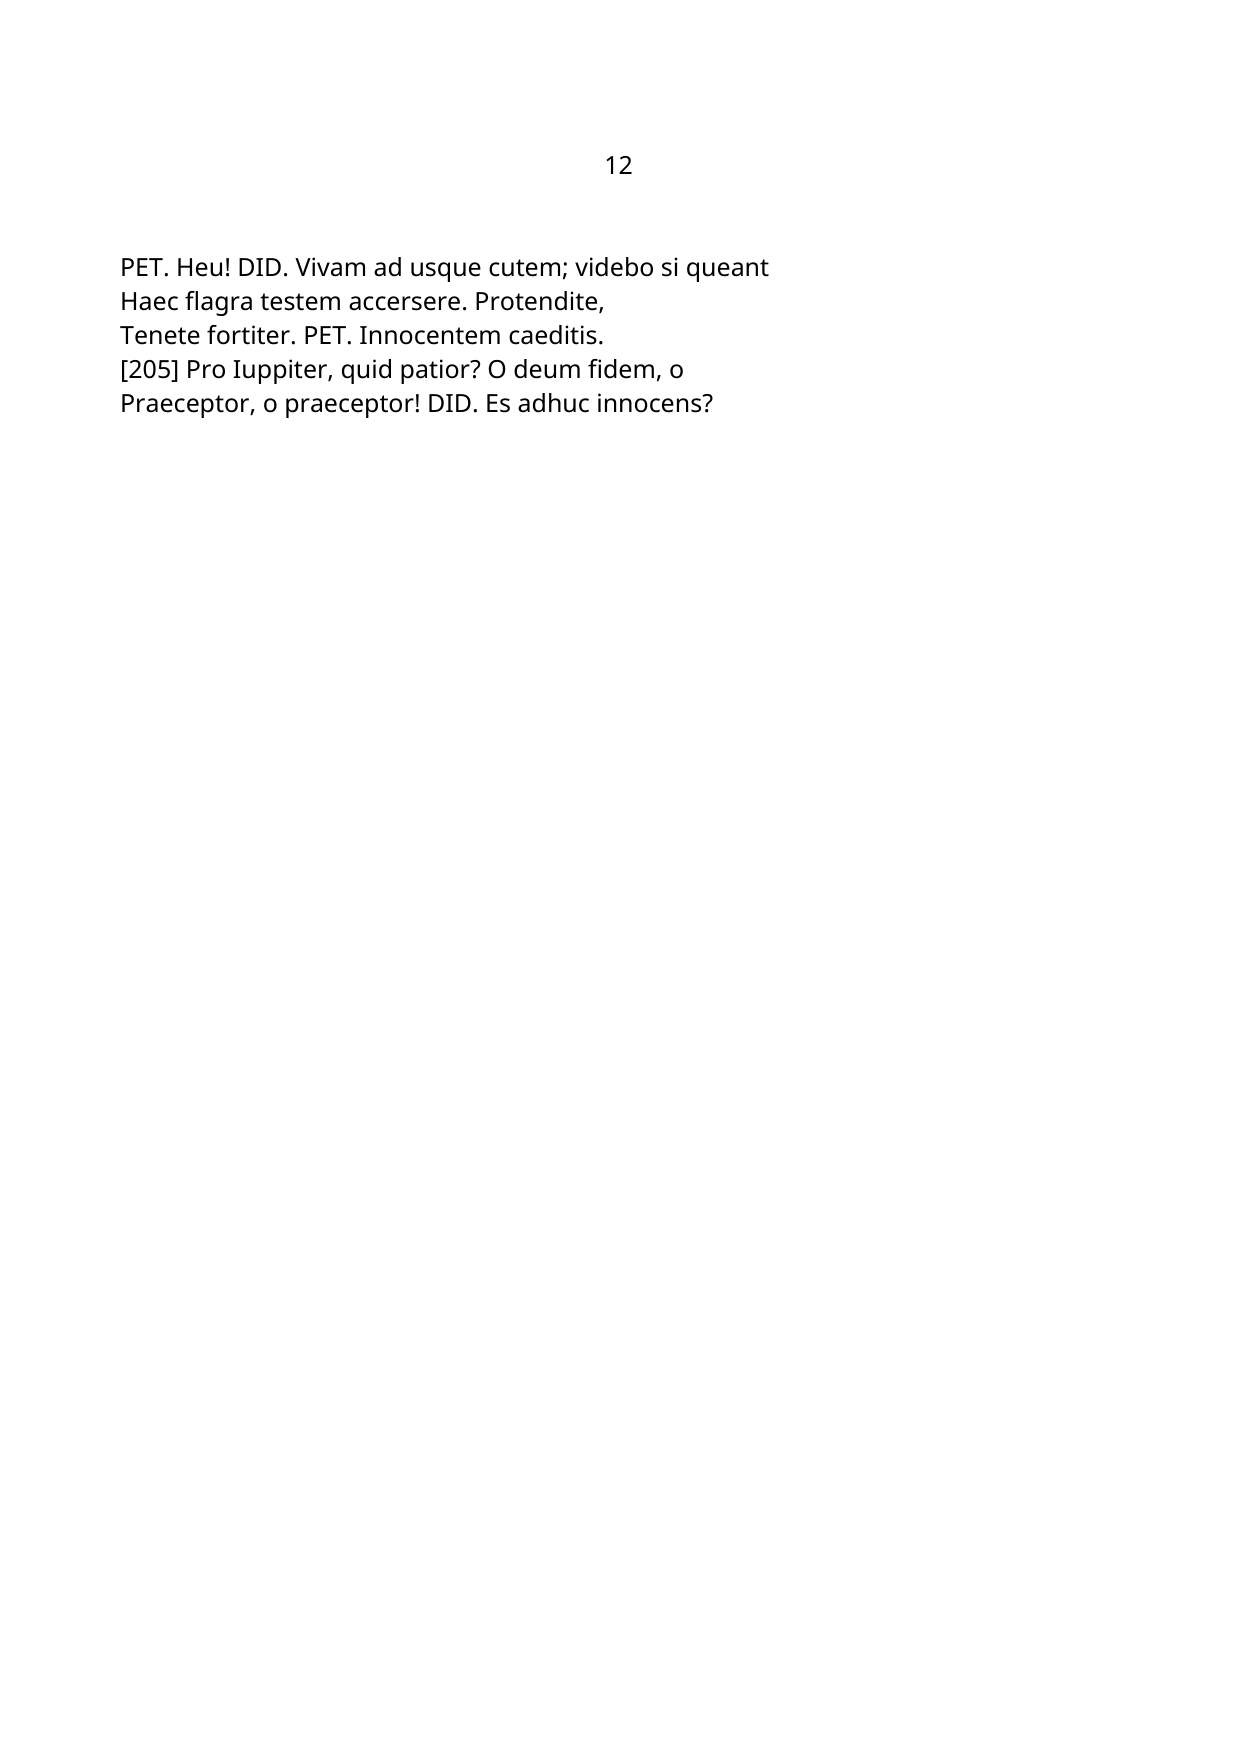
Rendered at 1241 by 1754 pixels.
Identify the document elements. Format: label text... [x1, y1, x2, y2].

text Tenete fortiter. PET. Innocentem caeditis. [120, 318, 1120, 352]
text Praeceptor, o praeceptor! DID. Es adhuc innocens? [120, 386, 1120, 420]
text [205] Pro Iuppiter, quid patior? O deum fidem, o [120, 352, 1120, 386]
text PET. Heu! DID. Vivam ad usque cutem; videbo si queant [120, 250, 1120, 284]
text Haec flagra testem accersere. Protendite, [120, 284, 1120, 318]
